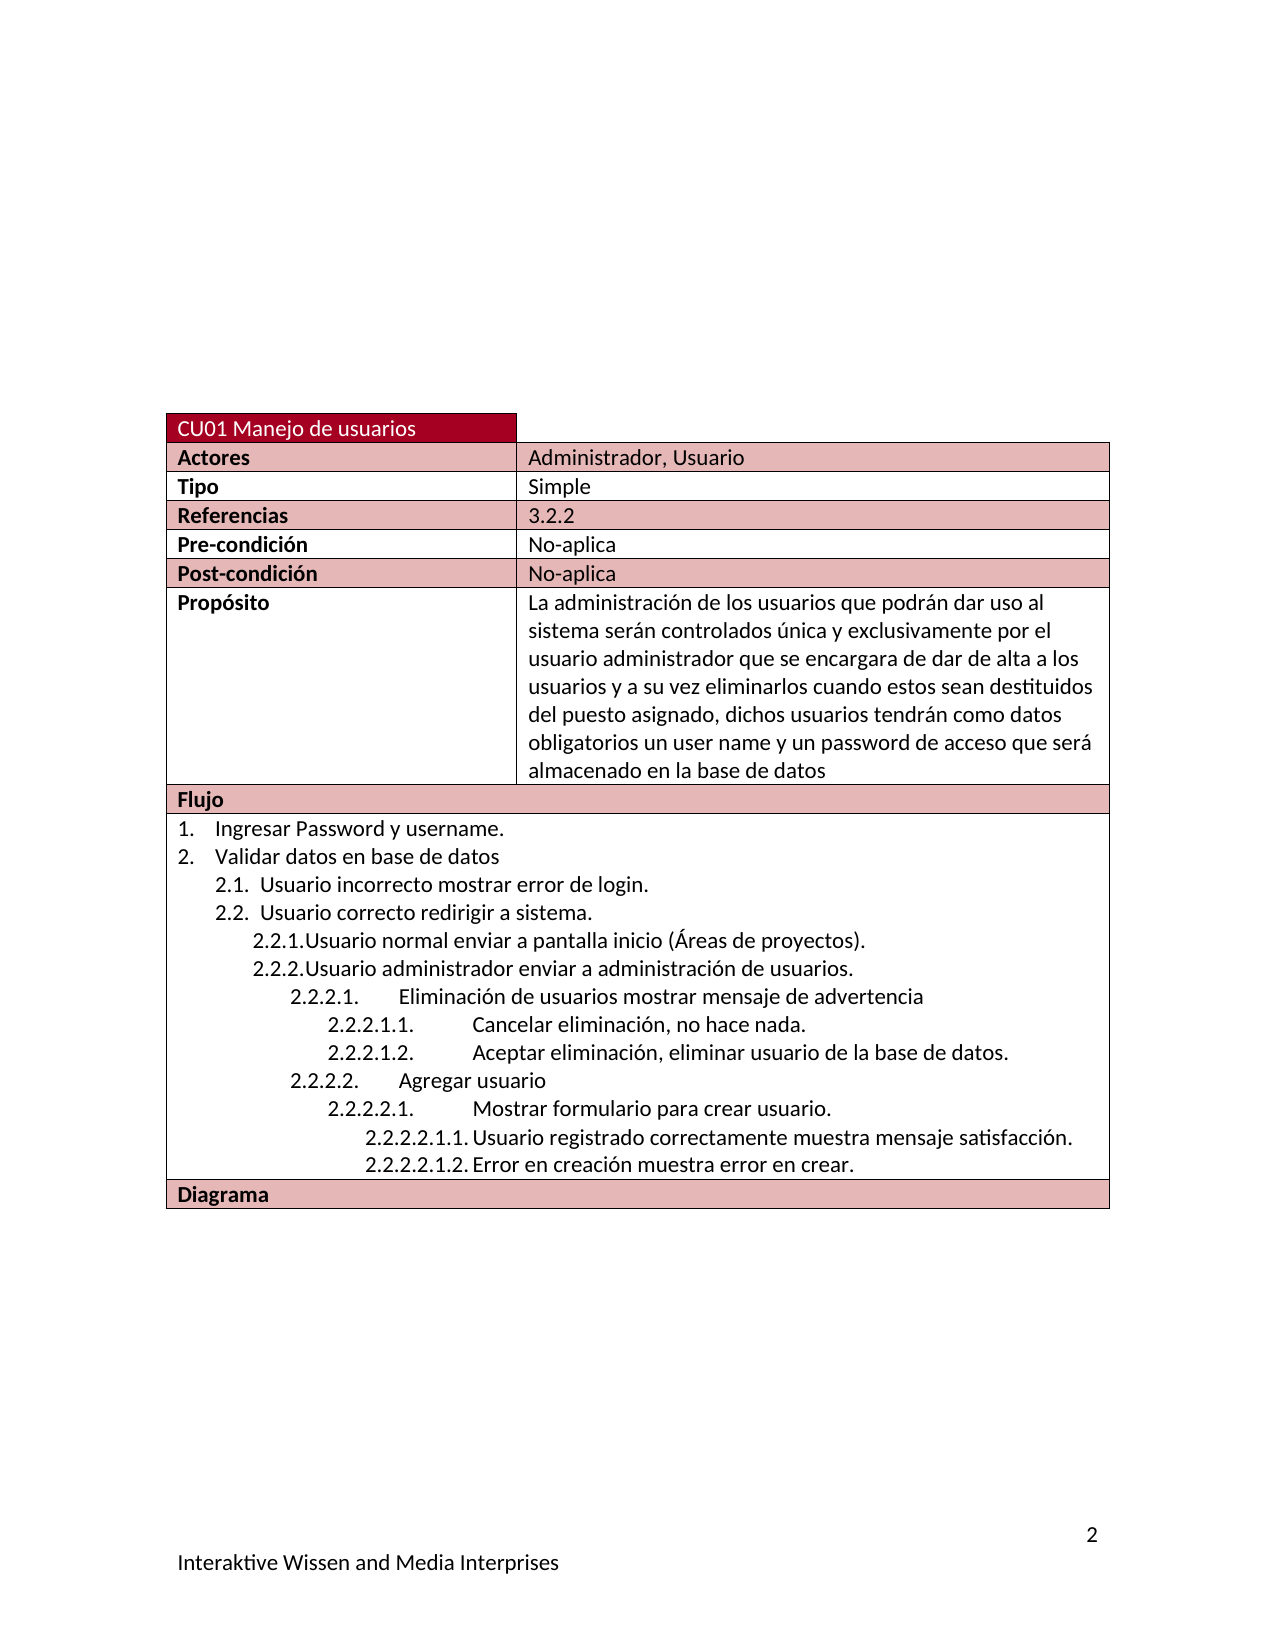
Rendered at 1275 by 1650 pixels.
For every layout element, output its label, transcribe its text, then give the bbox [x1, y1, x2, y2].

table_cell Propósito [167, 588, 516, 784]
table_header CU01 Manejo de usuarios [167, 414, 516, 442]
table_cell Actores [167, 443, 516, 471]
table_cell Simple [517, 472, 1109, 500]
table_cell Flujo [167, 785, 1109, 813]
table_cell La administración de los usuarios que podrán dar uso al sistema serán controlados única y exclusivamente por el usuario administrador que se encargara de dar de alta a los usuarios y a su vez eliminarlos cuando estos sean destituidos del puesto asignado, dichos usuarios tendrán como datos obligatorios un user name y un password de acceso que será almacenado en la base de datos [517, 588, 1109, 784]
table_cell Tipo [167, 472, 516, 500]
table_cell 3.2.2 [517, 501, 1109, 529]
table_cell No-aplica [517, 559, 1109, 587]
table_cell No-aplica [517, 530, 1109, 558]
table_cell Pre-condición [167, 530, 516, 558]
table_cell Administrador, Usuario [517, 443, 1109, 471]
table_cell Referencias [167, 501, 516, 529]
table_cell Post-condición [167, 559, 516, 587]
table_cell Ingresar Password y username. Validar datos en base de datos Usuario incorrecto mostrar error de login. Usuario correcto redirigir a sistema. Usuario normal enviar a pantalla inicio (Áreas de proyectos). Usuario administrador enviar a administración de usuarios. Eliminación de usuarios mostrar mensaje de advertencia Cancelar eliminación, no hace nada. Aceptar eliminación, eliminar usuario de la base de datos. Agregar usuario Mostrar formulario para crear usuario. Usuario registrado correctamente muestra mensaje satisfacción. Error en creación muestra error en crear. [167, 814, 1109, 1179]
table_cell Diagrama [167, 1180, 1109, 1208]
